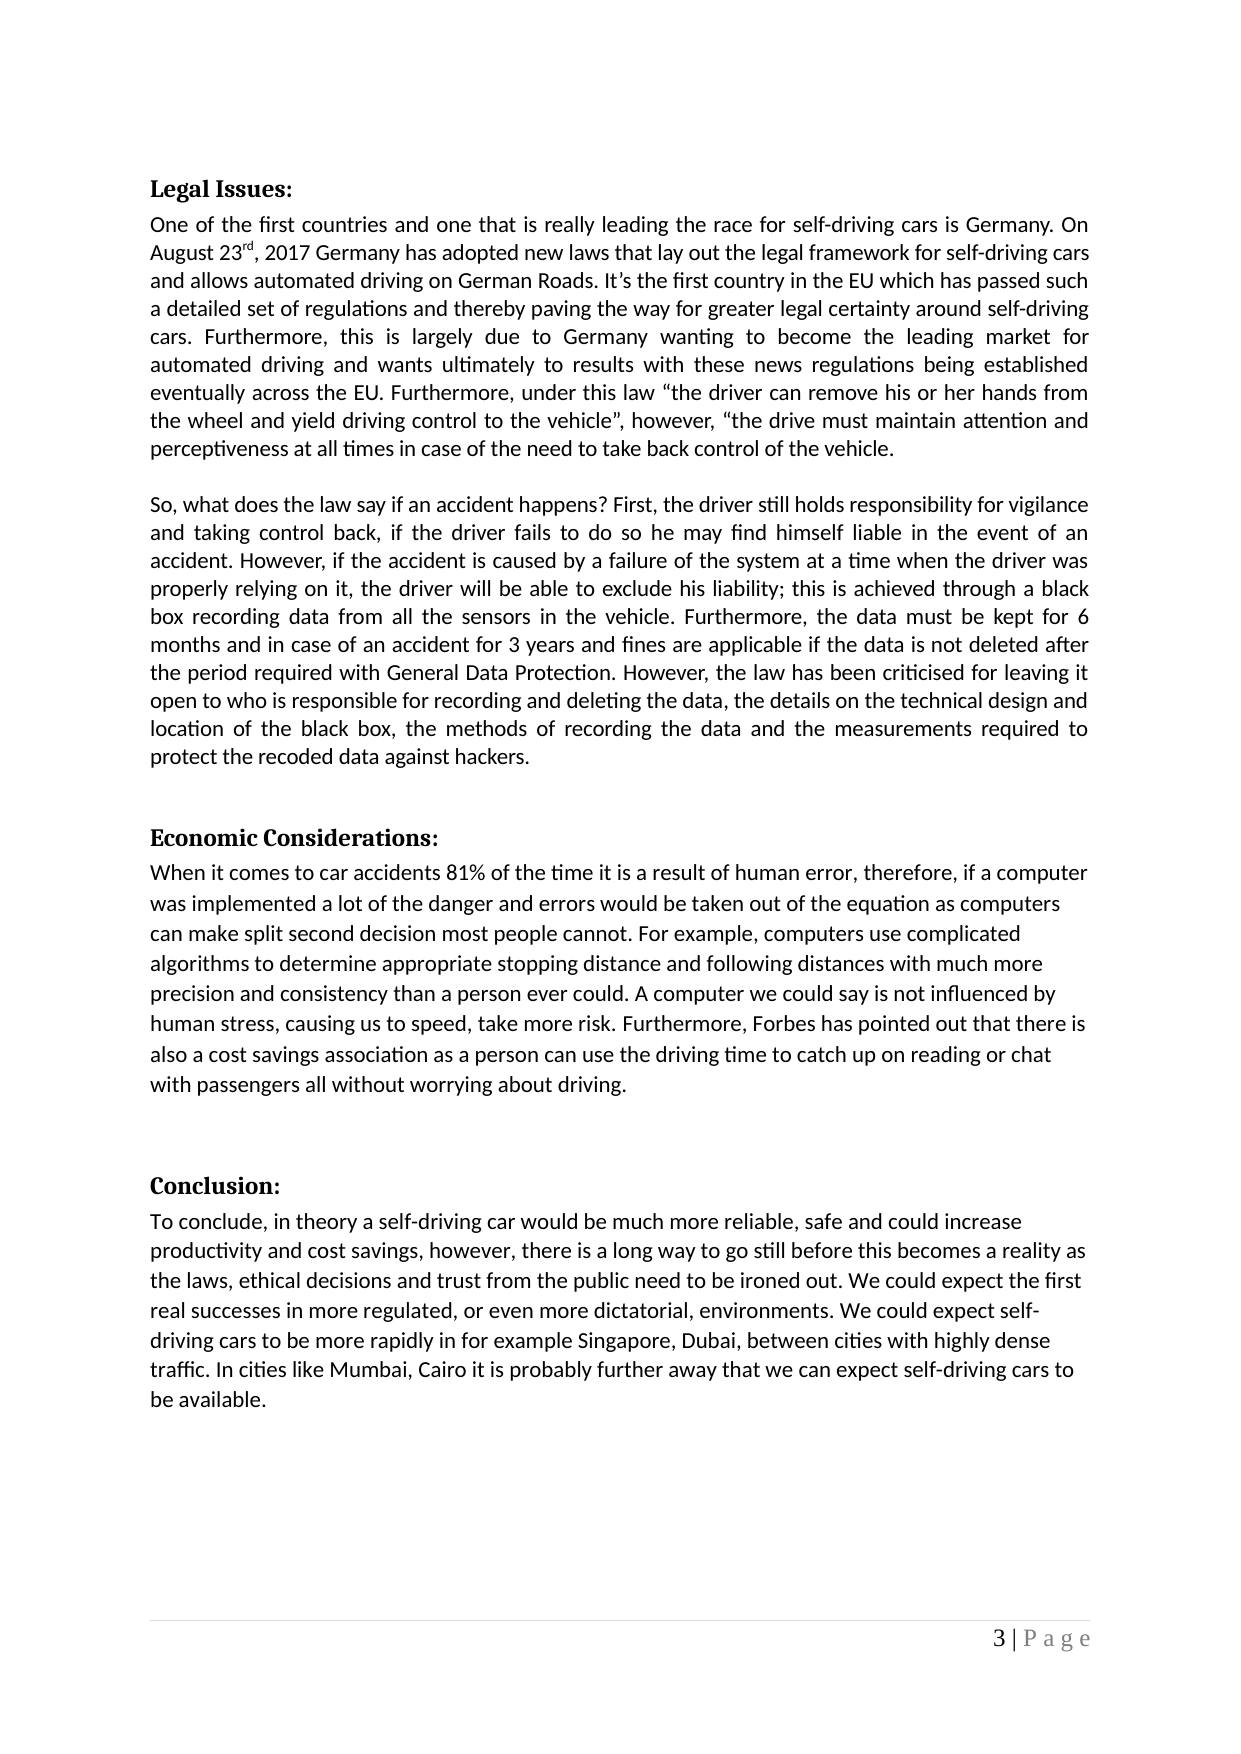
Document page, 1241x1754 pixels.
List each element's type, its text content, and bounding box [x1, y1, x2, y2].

subtitle Economic Considerations: [150, 823, 1090, 852]
text So, what does the law say if an accident happens? First, the driver still holds responsibility for vigilance and taking control back, if the driver fails to do so he may find himself liable in the event of an accident. However, if the accident is caused by a failure of the system at a time when the driver was properly relying on it, the driver will be able to exclude his liability; this is achieved through a black box recording data from all the sensors in the vehicle. Furthermore, the data must be kept for 6 months and in case of an accident for 3 years and fines are applicable if the data is not deleted after the period required with General Data Protection. However, the law has been criticised for leaving it open to who is responsible for recording and deleting the data, the details on the technical design and location of the black box, the methods of recording the data and the measurements required to protect the recoded data against hackers. [150, 490, 1090, 770]
subtitle Conclusion: [150, 1172, 1090, 1201]
text To conclude, in theory a self-driving car would be much more reliable, safe and could increase productivity and cost savings, however, there is a long way to go still before this becomes a reality as the laws, ethical decisions and trust from the public need to be ironed out. We could expect the first real successes in more regulated, or even more dictatorial, environments. We could expect self-driving cars to be more rapidly in for example Singapore, Dubai, between cities with highly dense traffic. In cities like Mumbai, Cairo it is probably further away that we can expect self-driving cars to be available. [150, 1207, 1090, 1413]
text One of the first countries and one that is really leading the race for self-driving cars is Germany. On August 23rd, 2017 Germany has adopted new laws that lay out the legal framework for self-driving cars and allows automated driving on German Roads. It’s the first country in the EU which has passed such a detailed set of regulations and thereby paving the way for greater legal certainty around self-driving cars. Furthermore, this is largely due to Germany wanting to become the leading market for automated driving and wants ultimately to results with these news regulations being established eventually across the EU. Furthermore, under this law “the driver can remove his or her hands from the wheel and yield driving control to the vehicle”, however, “the drive must maintain attention and perceptiveness at all times in case of the need to take back control of the vehicle. [150, 210, 1090, 462]
subtitle Legal Issues: [150, 175, 1090, 204]
text When it comes to car accidents 81% of the time it is a result of human error, therefore, if a computer was implemented a lot of the danger and errors would be taken out of the equation as computers can make split second decision most people cannot. For example, computers use complicated algorithms to determine appropriate stopping distance and following distances with much more precision and consistency than a person ever could. A computer we could say is not influenced by human stress, causing us to speed, take more risk. Furthermore, Forbes has pointed out that there is also a cost savings association as a person can use the driving time to catch up on reading or chat with passengers all without worrying about driving. [150, 858, 1090, 1098]
